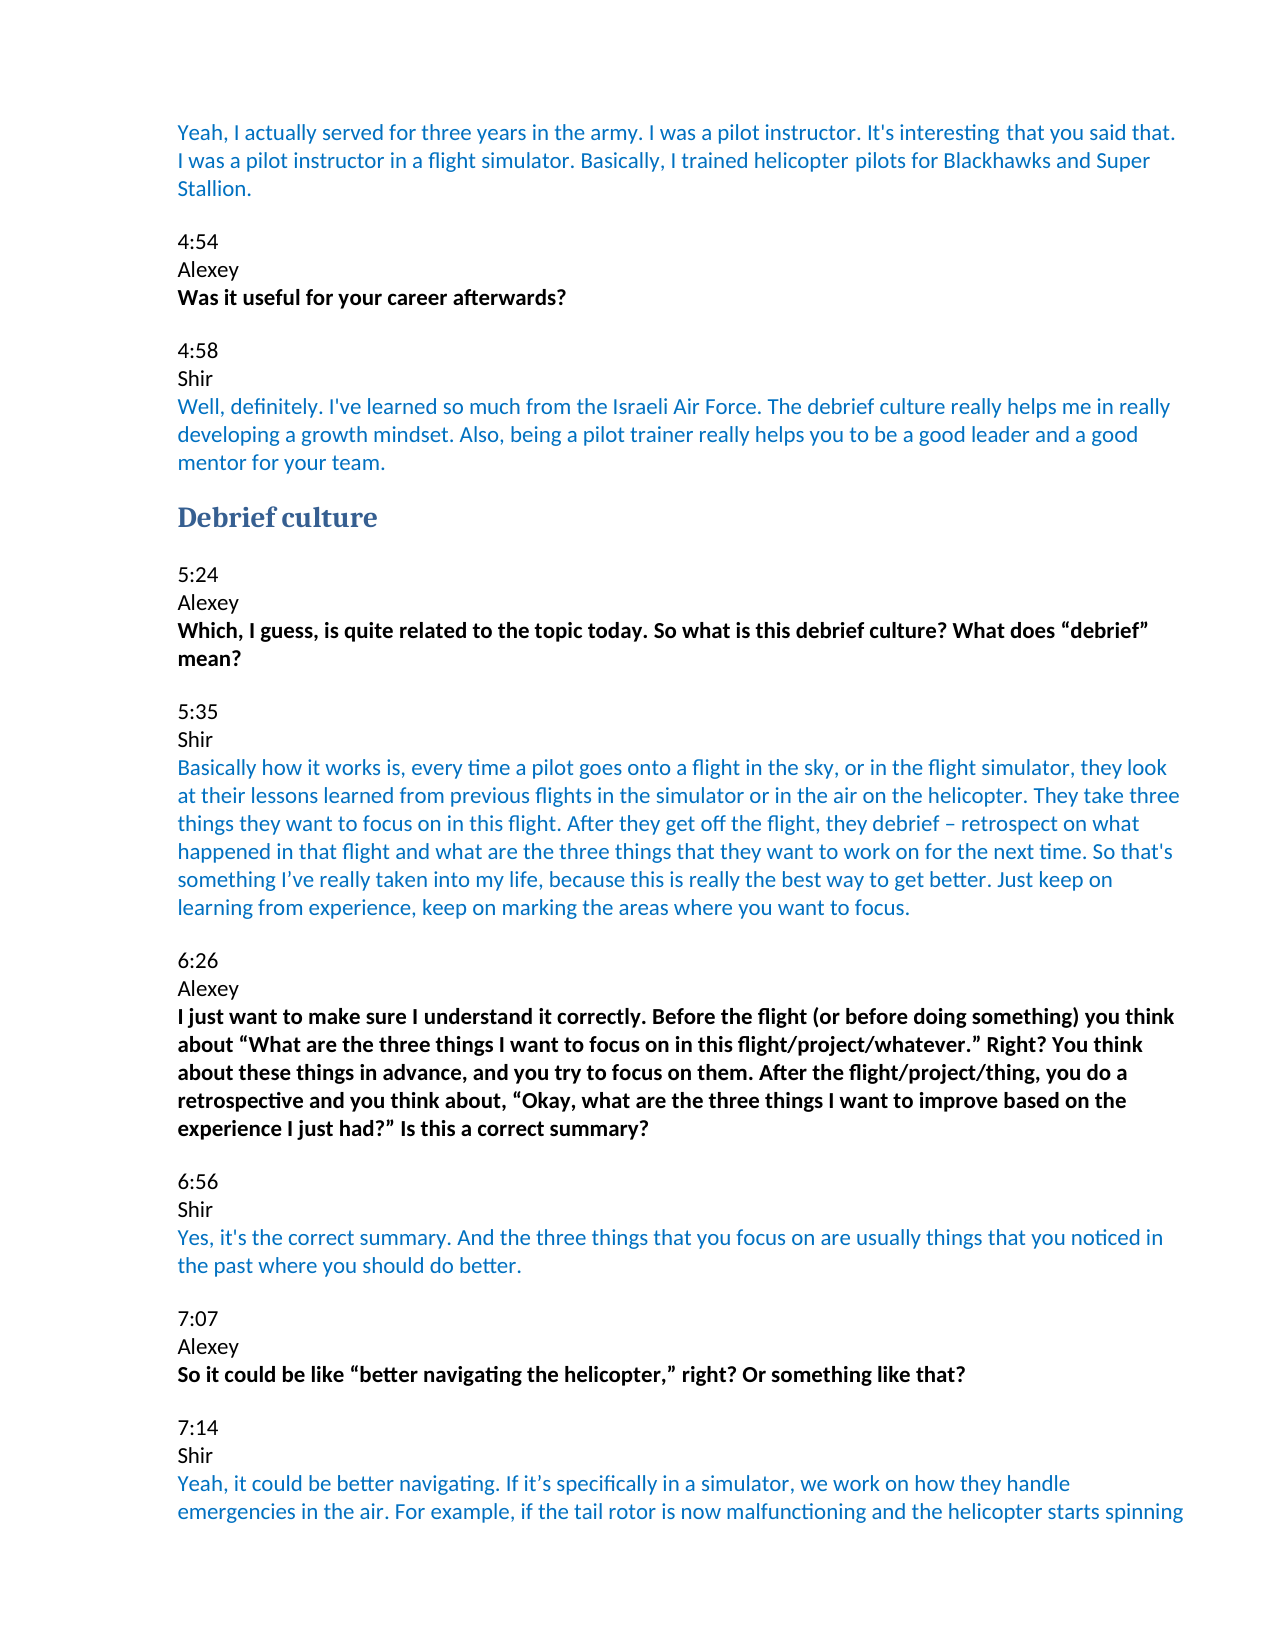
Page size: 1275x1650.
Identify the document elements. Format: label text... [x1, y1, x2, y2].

text 4:58 [177, 336, 1186, 364]
text 7:14 [177, 1413, 1186, 1441]
text I just want to make sure I understand it correctly. Before the flight (or before doing something) you think about “What are the three things I want to focus on in this flight/project/whatever.” Right? You think about these things in advance, and you try to focus on them. After the flight/project/thing, you do a retrospective and you think about, “Okay, what are the three things I want to improve based on the experience I just had?” Is this a correct summary? [177, 1002, 1186, 1142]
text 5:24 [177, 560, 1186, 588]
text 4:54 [177, 227, 1186, 255]
text Alexey [177, 974, 1186, 1002]
text 6:26 [177, 946, 1186, 974]
text 6:56 [177, 1167, 1186, 1195]
text Well, definitely. I've learned so much from the Israeli Air Force. The debrief culture really helps me in really developing a growth mindset. Also, being a pilot trainer really helps you to be a good leader and a good mentor for your team. [177, 392, 1186, 476]
text Alexey [177, 1332, 1186, 1360]
text Basically how it works is, every time a pilot goes onto a flight in the sky, or in the flight simulator, they look at their lessons learned from previous flights in the simulator or in the air on the helicopter. They take three things they want to focus on in this flight. After they get off the flight, they debrief – retrospect on what happened in that flight and what are the three things that they want to work on for the next time. So that's something I’ve really taken into my life, because this is really the best way to get better. Just keep on learning from experience, keep on marking the areas where you want to focus. [177, 753, 1186, 921]
text Alexey [177, 588, 1186, 616]
text 5:35 [177, 697, 1186, 725]
text Yeah, I actually served for three years in the army. I was a pilot instructor. It's interesting that you said that. I was a pilot instructor in a flight simulator. Basically, I trained helicopter pilots for Blackhawks and Super Stallion. [177, 118, 1186, 202]
text Was it useful for your career afterwards? [177, 283, 1186, 311]
text Shir [177, 1441, 1186, 1469]
text Shir [177, 1195, 1186, 1223]
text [177, 1469, 1186, 1526]
text So it could be like “better navigating the helicopter,” right? Or something like that? [177, 1360, 1186, 1388]
text 7:07 [177, 1304, 1186, 1332]
subtitle Debrief culture [177, 501, 1186, 535]
text Shir [177, 364, 1186, 392]
text Alexey [177, 255, 1186, 283]
text Yes, it's the correct summary. And the three things that you focus on are usually things that you noticed in the past where you should do better. [177, 1223, 1186, 1279]
text Shir [177, 725, 1186, 753]
text Which, I guess, is quite related to the topic today. So what is this debrief culture? What does “debrief” mean? [177, 616, 1186, 672]
